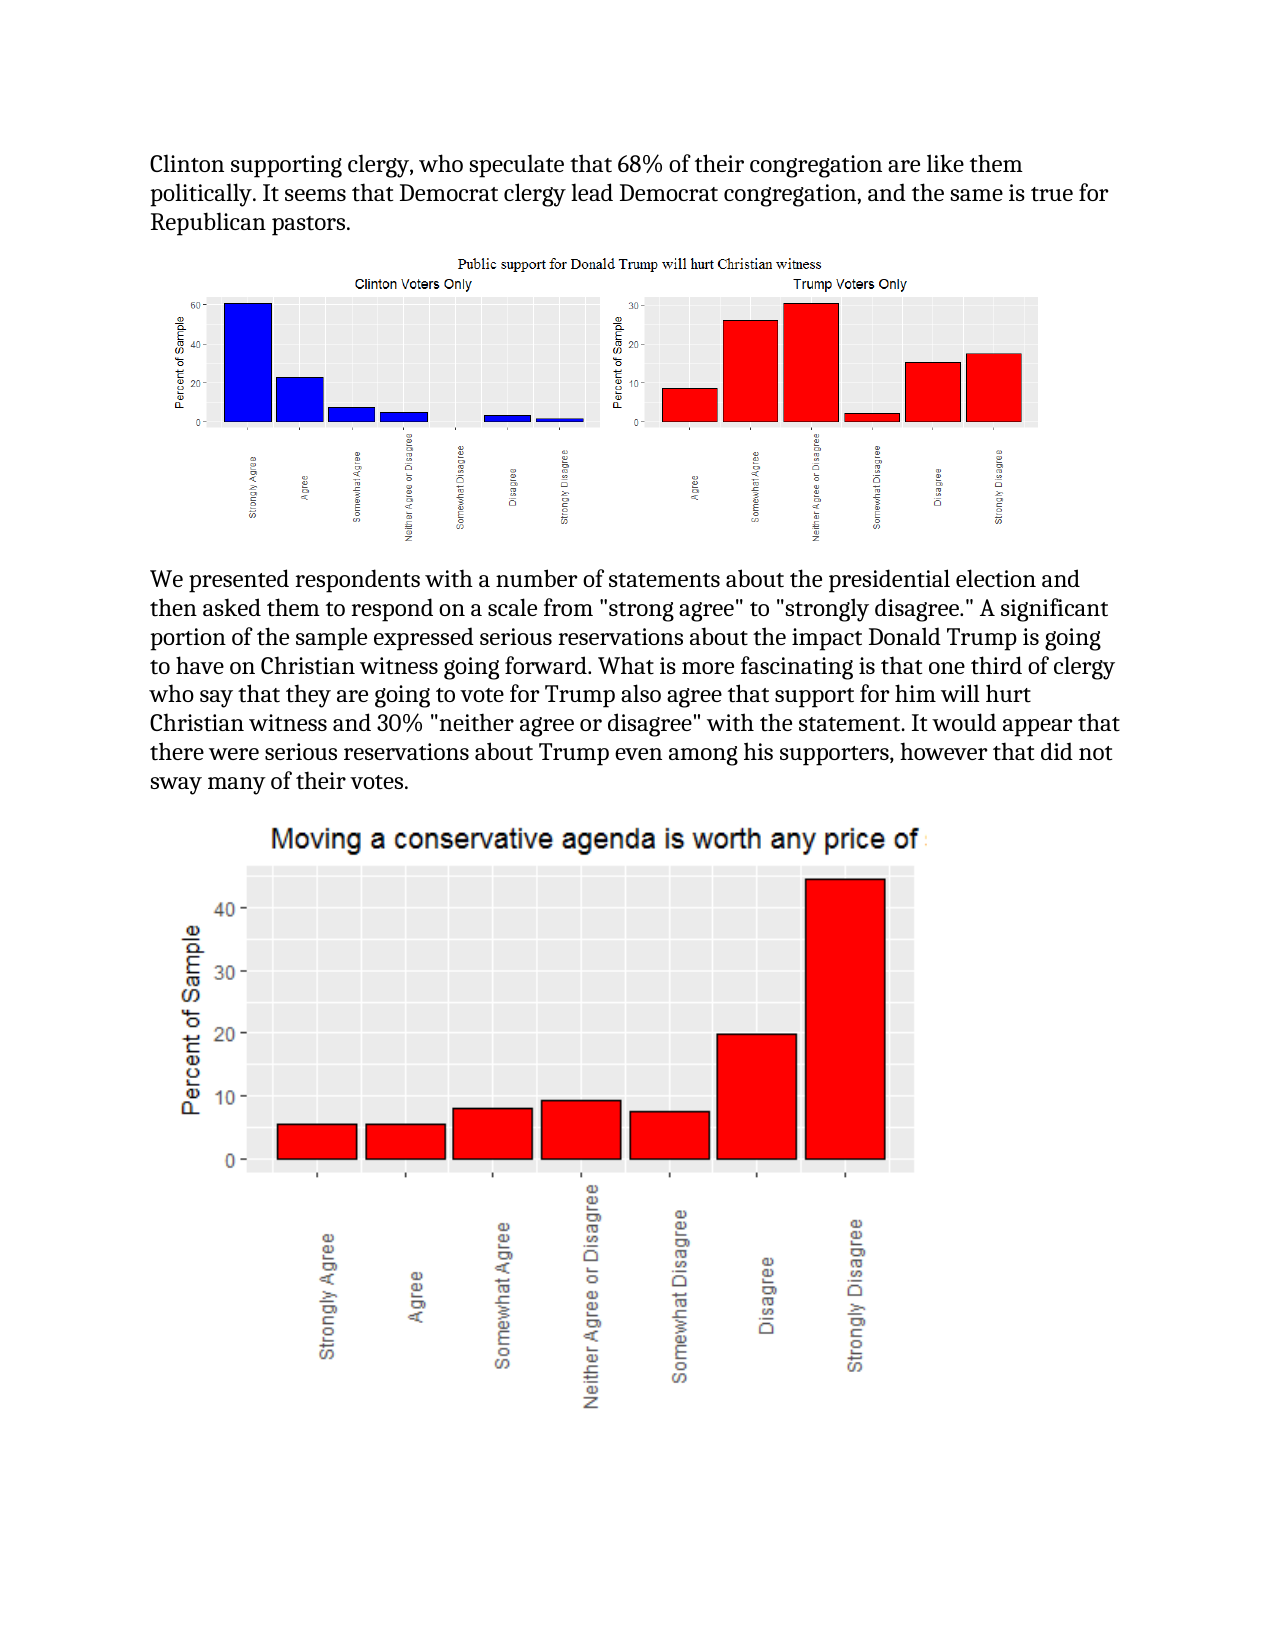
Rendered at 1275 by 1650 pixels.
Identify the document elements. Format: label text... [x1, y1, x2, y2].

picture [168, 814, 927, 1421]
text We presented respondents with a number of statements about the presidential election and then asked them to respond on a scale from "strong agree" to "strongly disagree." A significant portion of the sample expressed serious reservations about the impact Donald Trump is going to have on Christian witness going forward. What is more fascinating is that one third of clergy who say that they are going to vote for Trump also agree that support for him will hurt Christian witness and 30% "neither agree or disagree" with the statement. It would appear that there were serious reservations about Trump even among his supporters, however that did not sway many of their votes. [150, 565, 1125, 795]
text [150, 150, 1125, 236]
picture [168, 255, 1044, 547]
